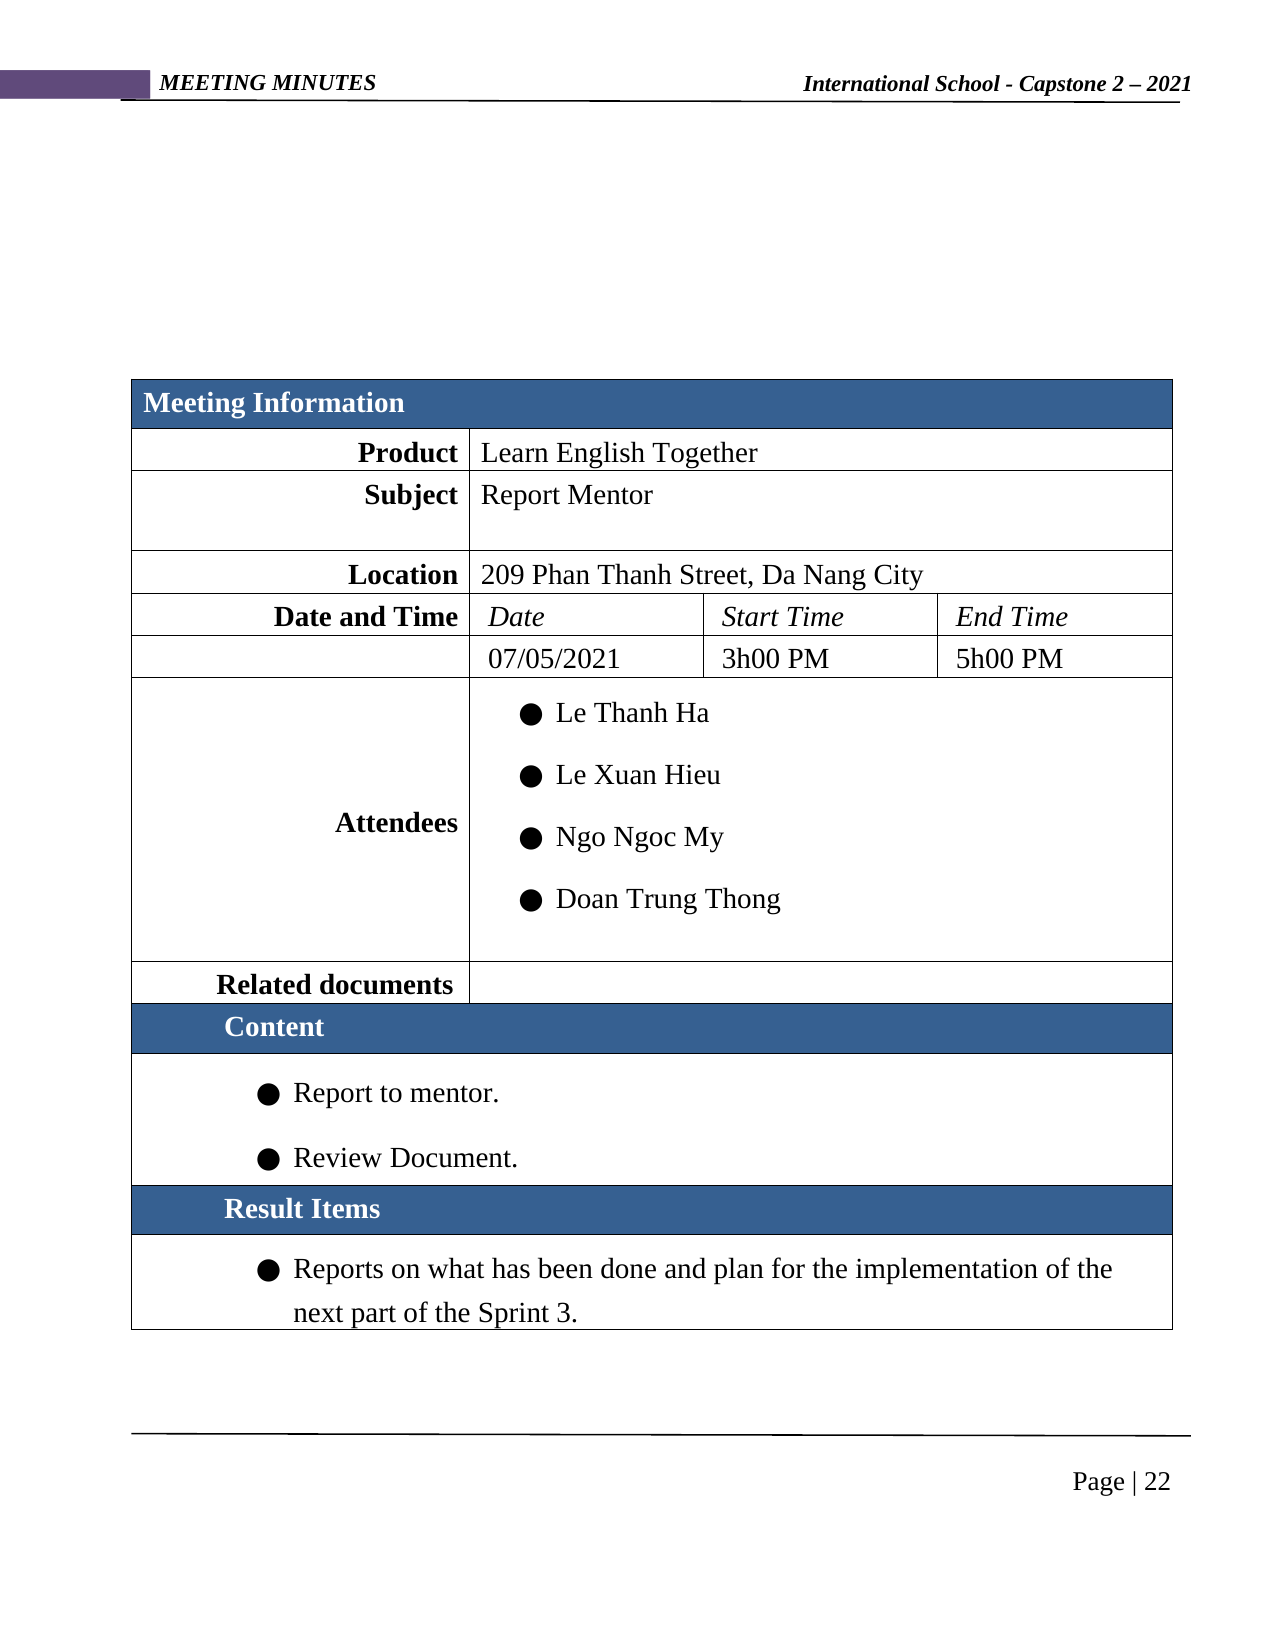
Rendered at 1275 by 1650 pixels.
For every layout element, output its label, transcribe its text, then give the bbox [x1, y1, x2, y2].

table_cell Date and Time [132, 594, 469, 634]
table_cell Learn English Together [470, 429, 1172, 470]
table_cell 209 Phan Thanh Street, Da Nang City [470, 551, 1172, 592]
table_cell [470, 962, 1172, 1003]
table_cell [132, 636, 469, 677]
table_cell Reports on what has been done and plan for the implementation of the next part of the Sprint 3. [132, 1235, 1172, 1328]
table_cell Related documents [132, 962, 469, 1003]
table_cell 5h00 PM [938, 636, 1172, 677]
table_cell Le Thanh Ha Le Xuan Hieu Ngo Ngoc My Doan Trung Thong [470, 678, 1172, 961]
table_cell Report Mentor [470, 471, 1172, 550]
table_cell 07/05/2021 [470, 636, 703, 677]
table_cell Content [132, 1004, 1172, 1053]
table_cell Attendees [132, 678, 469, 961]
table_header Meeting Information [132, 380, 1172, 428]
table_cell Result Items [132, 1186, 1172, 1234]
table_cell Start Time [704, 594, 937, 634]
table_cell Date [470, 594, 703, 634]
table_cell Report to mentor. Review Document. [132, 1054, 1172, 1184]
table_cell Location [132, 551, 469, 592]
table_cell End Time [938, 594, 1172, 634]
table_cell Subject [132, 471, 469, 550]
table_cell 3h00 PM [704, 636, 937, 677]
table_cell Product [132, 429, 469, 470]
